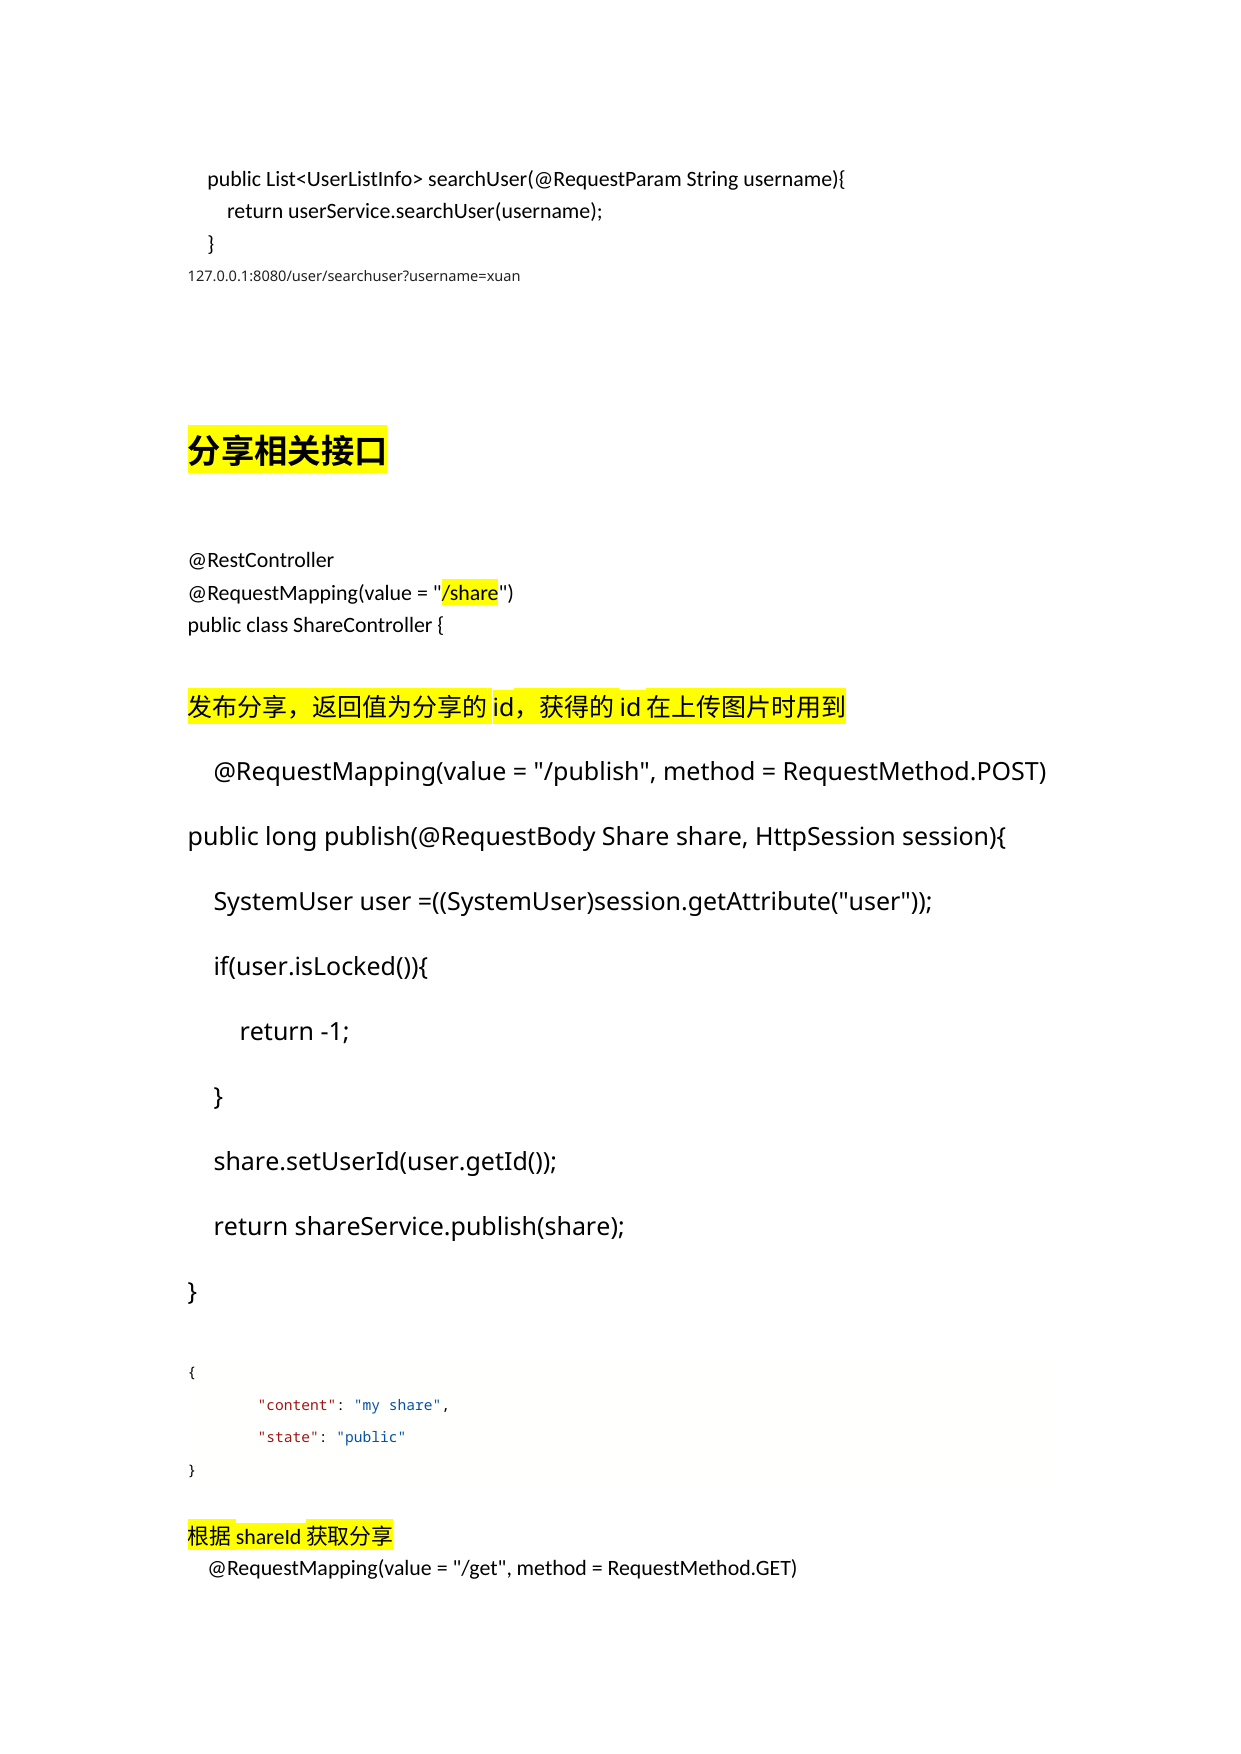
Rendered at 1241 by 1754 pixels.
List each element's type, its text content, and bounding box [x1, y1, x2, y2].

text { [187, 1356, 1053, 1388]
text @RestController @RequestMapping(value = "/share") public class ShareController { [187, 543, 1053, 641]
text "content": "my share", [187, 1388, 1053, 1421]
text 127.0.0.1:8080/user/searchuser?username=xuan [187, 259, 1053, 292]
subtitle 分享相关接口 [187, 417, 1053, 482]
text "state": "public" [187, 1421, 1053, 1453]
text } [187, 1453, 1053, 1486]
text 发布分享，返回值为分享的id，获得的id在上传图片时用到 @RequestMapping(value = "/publish", method = RequestMethod.POST) public long publish(@RequestBody Share share, HttpSession session){ SystemUser user =((SystemUser)session.getAttribute("user")); if(user.isLocked()){ return -1; } share.setUserId(user.getId()); return shareService.publish(share); } [187, 673, 1053, 1323]
